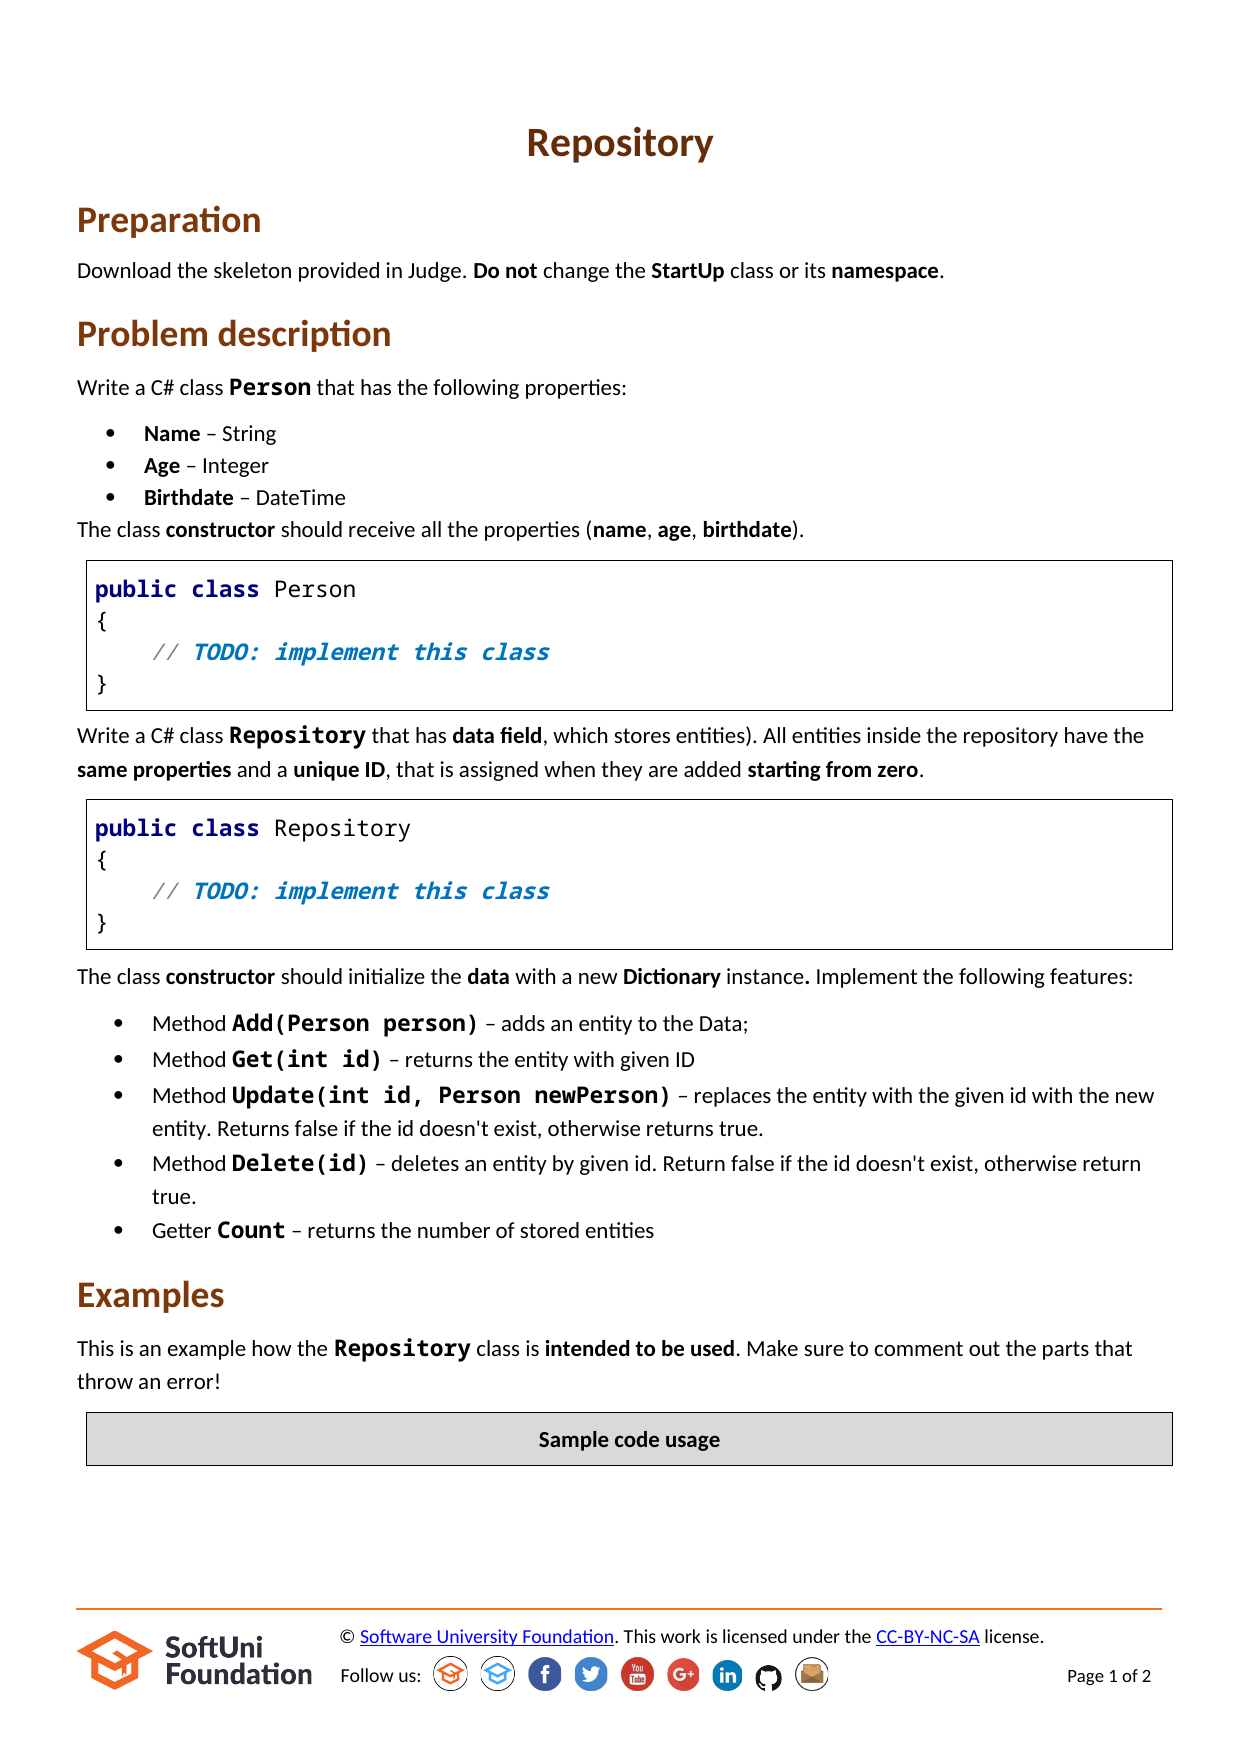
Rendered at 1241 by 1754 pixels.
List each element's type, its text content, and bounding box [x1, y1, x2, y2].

table_header Sample code usage [87, 1413, 1172, 1465]
subtitle Repository [77, 116, 1163, 167]
list Birthdate – DateTime [106, 483, 1163, 511]
picture [433, 1656, 468, 1691]
subtitle Preparation [77, 196, 1163, 241]
text Download the skeleton provided in Judge. Do not change the StartUp class or its namespace. [77, 257, 1163, 284]
list Method Update(int id, Person newPerson) – replaces the entity with the given id with the new entity. Returns false if the id doesn't exist, otherwise returns true. [114, 1079, 1163, 1142]
text Write a C# class Repository that has data field, which stores entities). All entities inside the repository have the same properties and a unique ID, that is assigned when they are added starting from zero. [77, 719, 1163, 783]
table_header public class Repository { // TODO: implement this class } [87, 800, 1172, 949]
subtitle Examples [77, 1271, 1163, 1317]
picture [726, 1673, 736, 1682]
subtitle Problem description [77, 309, 1163, 355]
picture [712, 1682, 721, 1691]
text The class constructor should initialize the data with a new Dictionary instance. Implement the following features: [77, 962, 1163, 991]
list Method Delete(id) – deletes an entity by given id. Return false if the id doesn't exist, otherwise return true. [114, 1147, 1163, 1210]
picture [734, 1682, 743, 1691]
picture [76, 1631, 312, 1690]
list Method Get(int id) – returns the entity with given ID [114, 1043, 1163, 1074]
picture [734, 1660, 743, 1669]
picture [528, 1657, 562, 1691]
picture [621, 1657, 654, 1691]
picture [574, 1657, 608, 1691]
text This is an example how the Repository class is intended to be used. Make sure to comment out the parts that throw an error! [77, 1332, 1163, 1396]
picture [480, 1656, 515, 1691]
list Getter Count – returns the number of stored entities [114, 1214, 1163, 1246]
table_header public class Person { // TODO: implement this class } [87, 561, 1172, 710]
picture [755, 1665, 782, 1691]
list Age – Integer [106, 451, 1163, 479]
list Method Add(Person person) – adds an entity to the Data; [114, 1007, 1163, 1038]
picture [795, 1657, 829, 1691]
list Name – String [106, 419, 1163, 447]
list The class constructor should receive all the properties (name, age, birthdate). [77, 516, 1163, 544]
picture [712, 1660, 721, 1669]
text Write a C# class Person that has the following properties: [77, 371, 1163, 402]
picture [667, 1658, 700, 1691]
